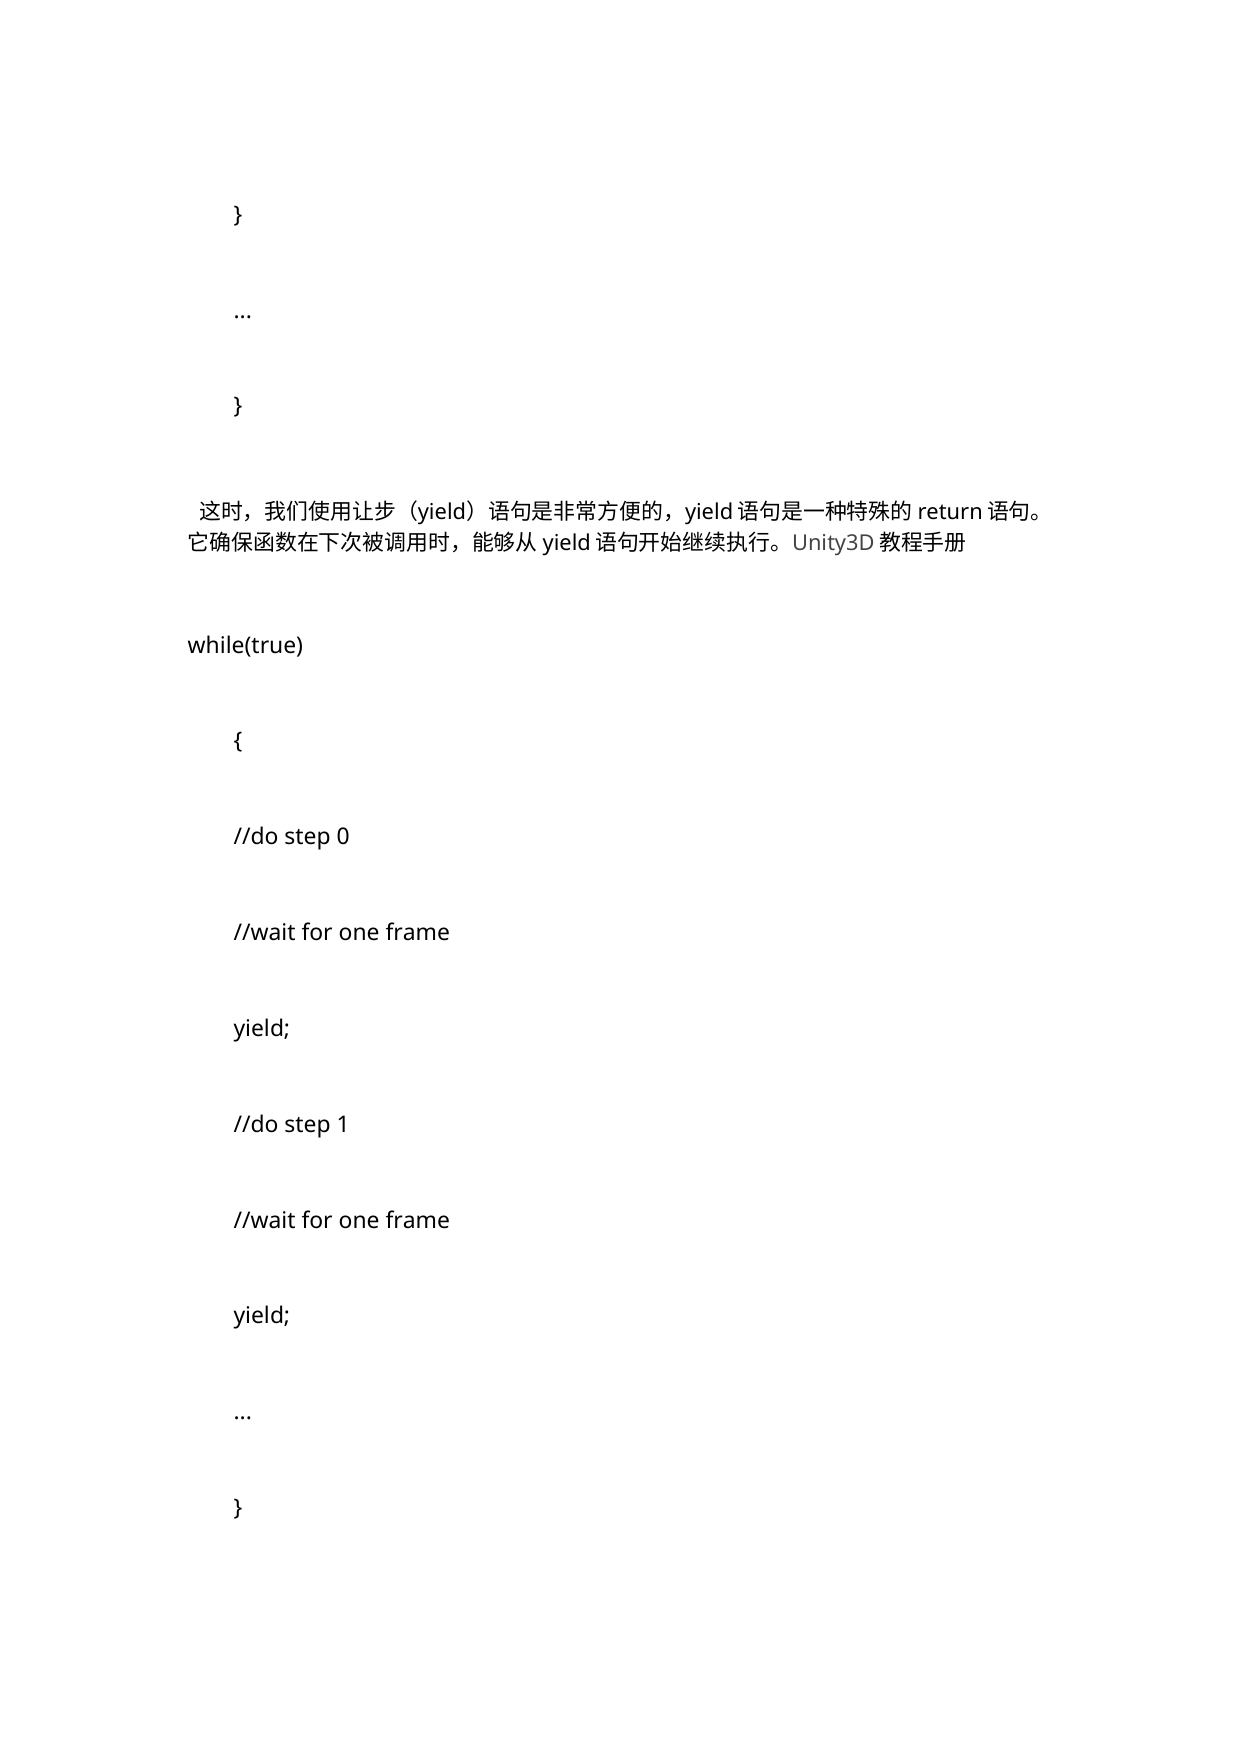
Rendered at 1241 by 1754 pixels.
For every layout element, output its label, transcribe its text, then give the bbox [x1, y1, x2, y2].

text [187, 164, 1053, 421]
text 这时，我们使用让步（yield）语句是非常方便的，yield语句是一种特殊的 return语句。它确保函数在下次被调用时，能够从 yield语句开始继续执行。Unity3D教程手册 [187, 494, 1053, 557]
text while(true) { //do step 0 //wait for one frame yield; //do step 1 //wait for one frame yield; ... } [187, 629, 1053, 1522]
